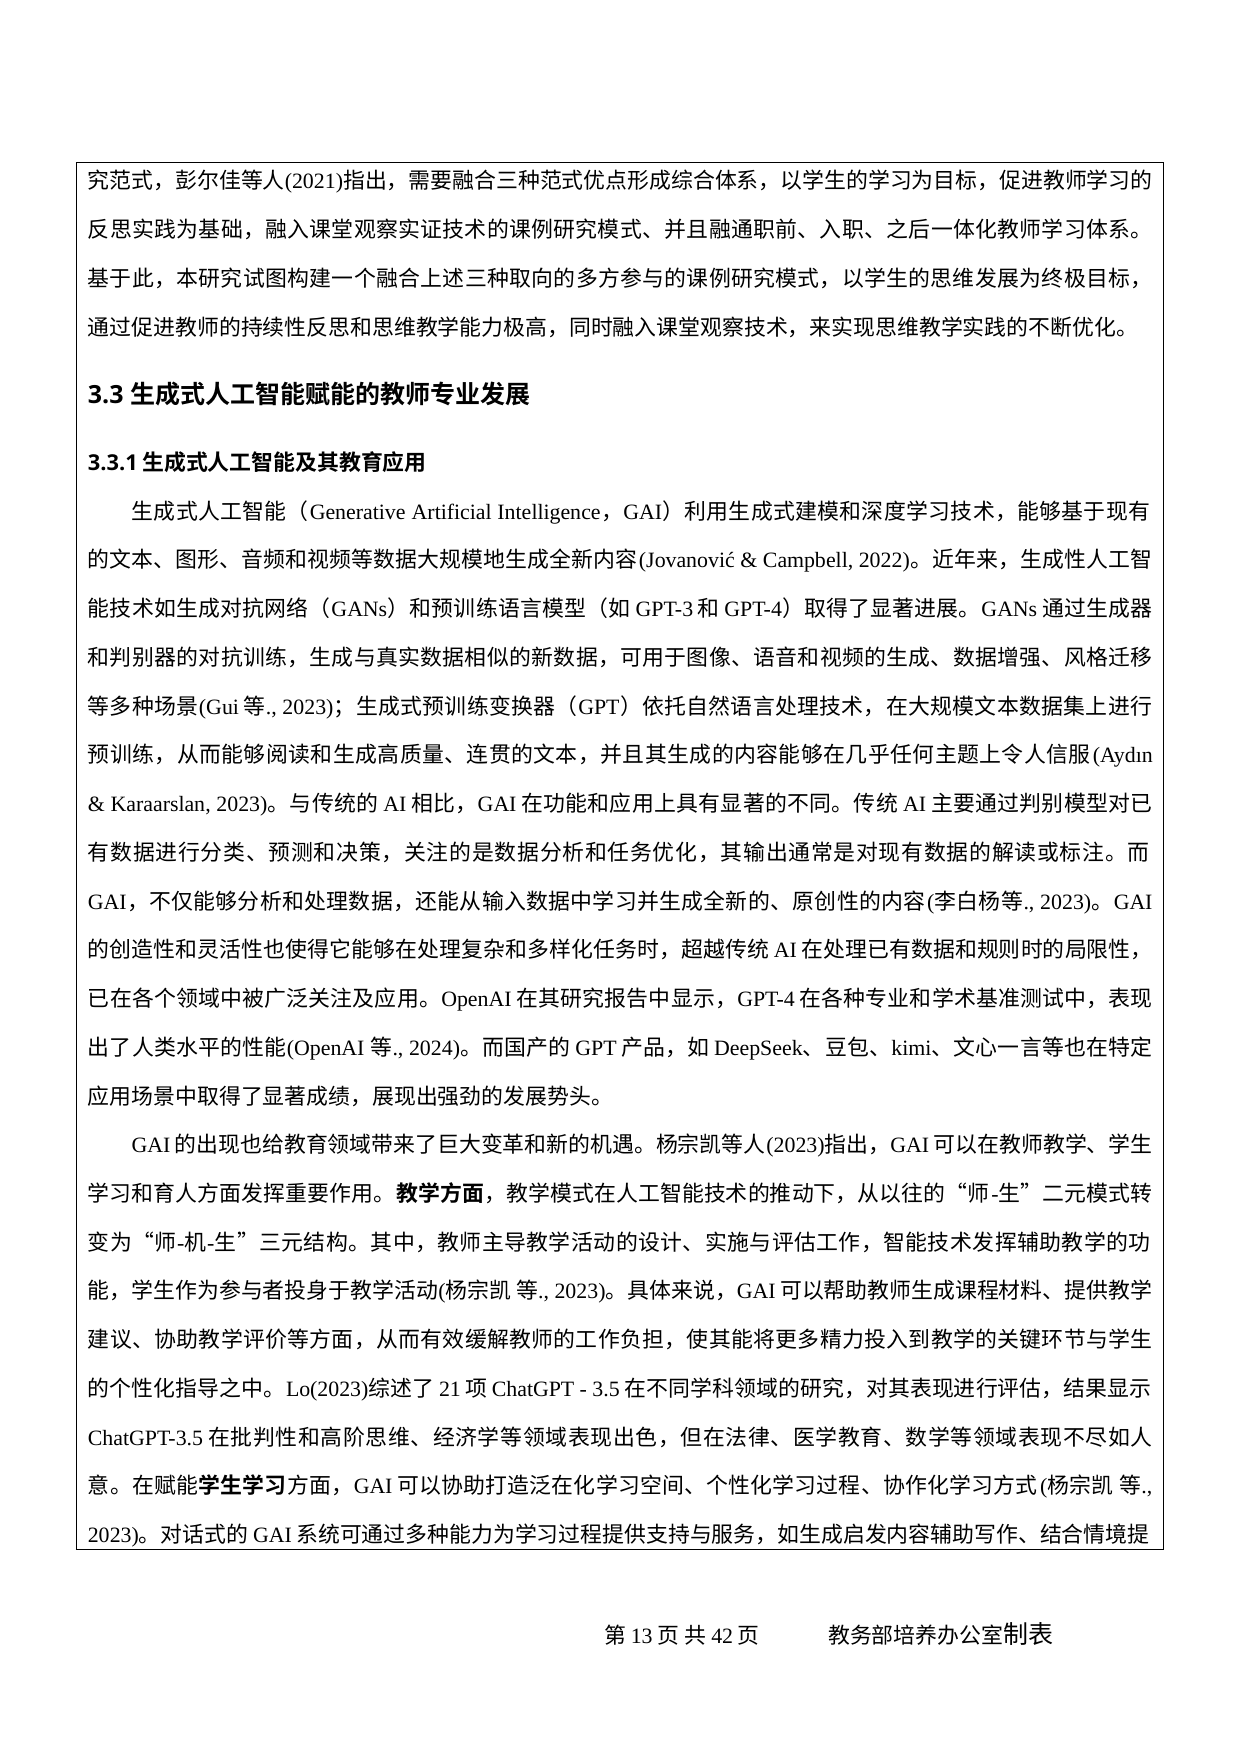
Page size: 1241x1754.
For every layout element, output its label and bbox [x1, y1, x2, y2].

table_header [77, 163, 1163, 1549]
